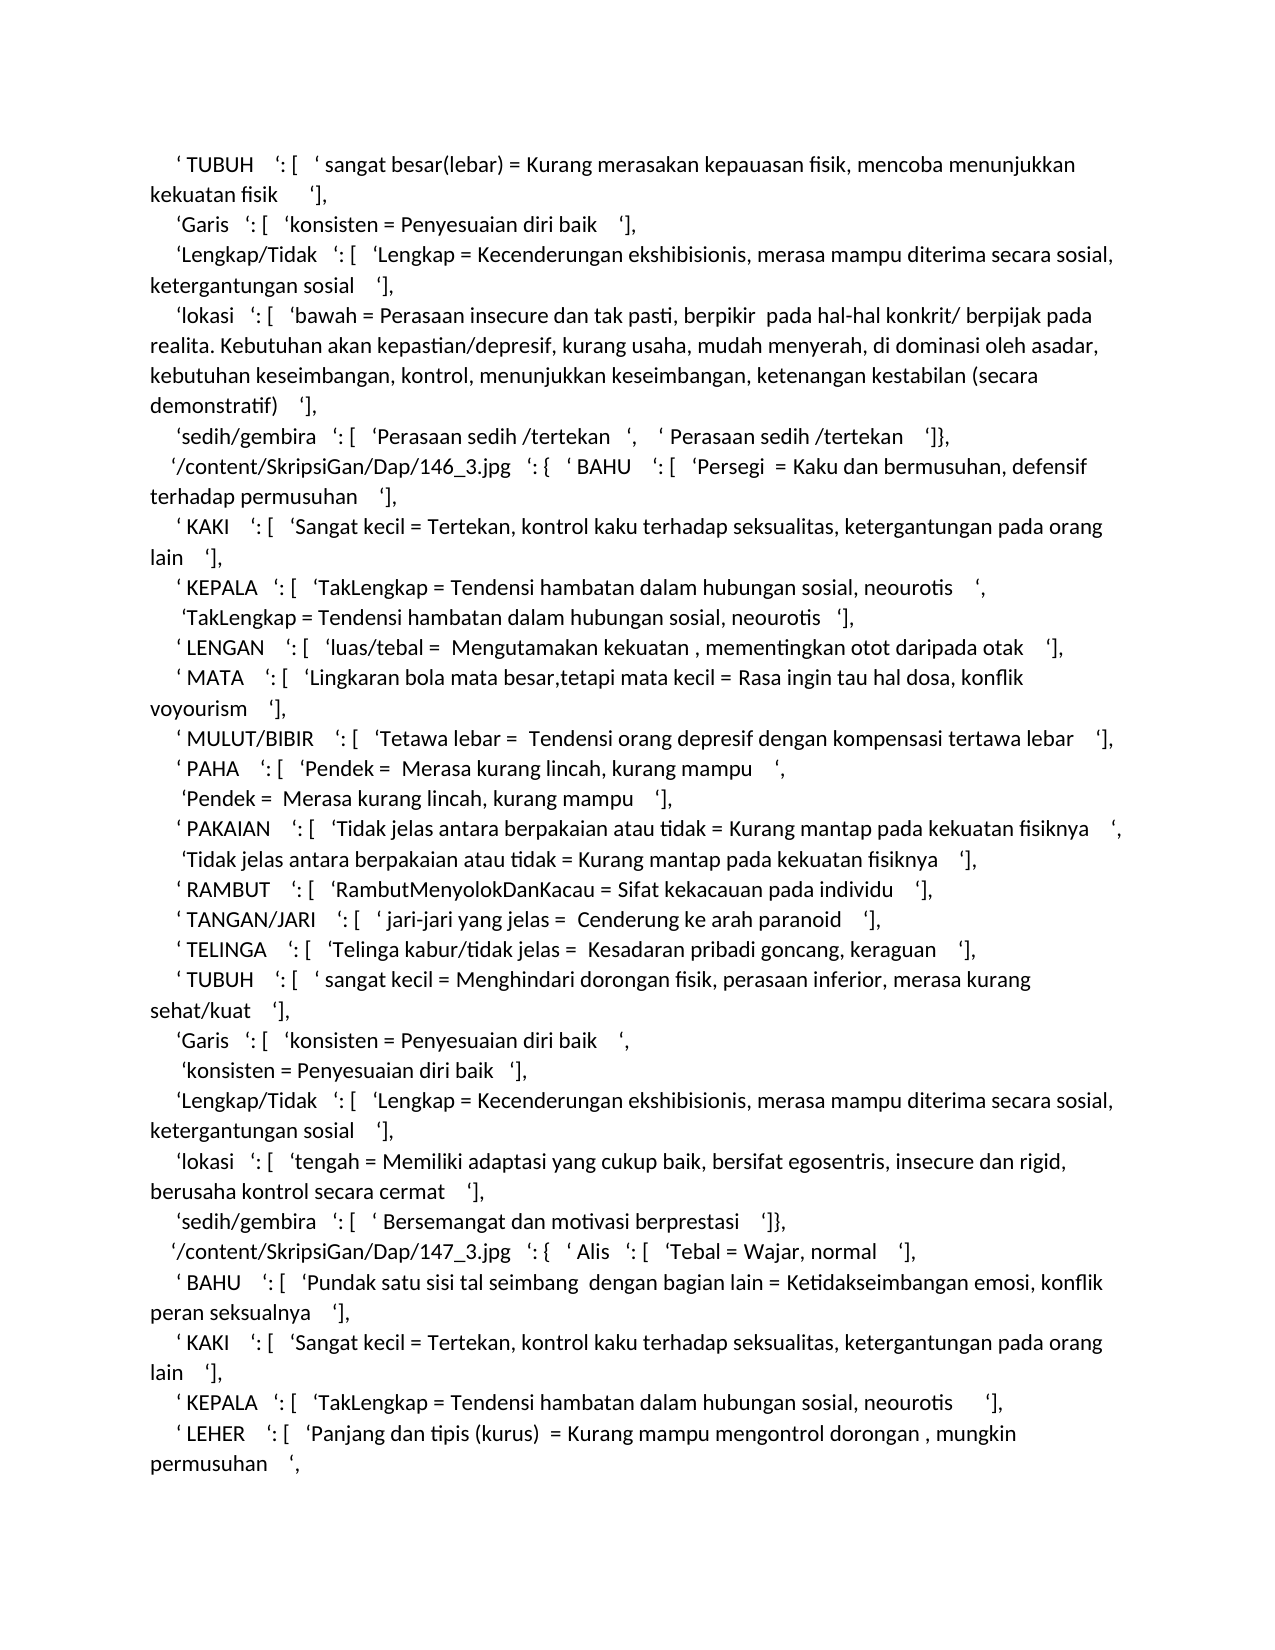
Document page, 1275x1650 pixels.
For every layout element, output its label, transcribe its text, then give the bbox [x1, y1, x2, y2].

text ‘konsisten = Penyesuaian diri baik ‘], [150, 1056, 1125, 1084]
text ‘ KAKI ‘: [ ‘Sangat kecil = Tertekan, kontrol kaku terhadap seksualitas, ketergantungan pada orang lain ‘], [150, 512, 1125, 571]
text ‘ TUBUH ‘: [ ‘ sangat kecil = Menghindari dorongan fisik, perasaan inferior, merasa kurang sehat/kuat ‘], [150, 966, 1125, 1024]
text ‘TakLengkap = Tendensi hambatan dalam hubungan sosial, neourotis ‘], [150, 603, 1125, 631]
text ‘ MULUT/BIBIR ‘: [ ‘Tetawa lebar = Tendensi orang depresif dengan kompensasi tertawa lebar ‘], [150, 724, 1125, 752]
text ‘ RAMBUT ‘: [ ‘RambutMenyolokDanKacau = Sifat kekacauan pada individu ‘], [150, 875, 1125, 903]
text ‘/content/SkripsiGan/Dap/147_3.jpg ‘: { ‘ Alis ‘: [ ‘Tebal = Wajar, normal ‘], [150, 1237, 1125, 1266]
text ‘ TELINGA ‘: [ ‘Telinga kabur/tidak jelas = Kesadaran pribadi goncang, keraguan ‘], [150, 935, 1125, 963]
text ‘Lengkap/Tidak ‘: [ ‘Lengkap = Kecenderungan ekshibisionis, merasa mampu diterima secara sosial, ketergantungan sosial ‘], [150, 241, 1125, 299]
text ‘ BAHU ‘: [ ‘Pundak satu sisi tal seimbang dengan bagian lain = Ketidakseimbangan emosi, konflik peran seksualnya ‘], [150, 1268, 1125, 1326]
text ‘Lengkap/Tidak ‘: [ ‘Lengkap = Kecenderungan ekshibisionis, merasa mampu diterima secara sosial, ketergantungan sosial ‘], [150, 1086, 1125, 1145]
text ‘ LEHER ‘: [ ‘Panjang dan tipis (kurus) = Kurang mampu mengontrol dorongan , mungkin permusuhan ‘, [150, 1419, 1125, 1477]
text ‘ PAKAIAN ‘: [ ‘Tidak jelas antara berpakaian atau tidak = Kurang mantap pada kekuatan fisiknya ‘, [150, 814, 1125, 843]
text ‘ TUBUH ‘: [ ‘ sangat besar(lebar) = Kurang merasakan kepauasan fisik, mencoba menunjukkan kekuatan fisik ‘], [150, 150, 1125, 208]
text ‘ TANGAN/JARI ‘: [ ‘ jari-jari yang jelas = Cenderung ke arah paranoid ‘], [150, 905, 1125, 933]
text ‘sedih/gembira ‘: [ ‘ Bersemangat dan motivasi berprestasi ‘]}, [150, 1207, 1125, 1235]
text ‘ PAHA ‘: [ ‘Pendek = Merasa kurang lincah, kurang mampu ‘, [150, 754, 1125, 782]
text ‘Tidak jelas antara berpakaian atau tidak = Kurang mantap pada kekuatan fisiknya ‘], [150, 845, 1125, 873]
text ‘ LENGAN ‘: [ ‘luas/tebal = Mengutamakan kekuatan , mementingkan otot daripada otak ‘], [150, 633, 1125, 661]
text ‘ KEPALA ‘: [ ‘TakLengkap = Tendensi hambatan dalam hubungan sosial, neourotis ‘, [150, 573, 1125, 601]
text ‘ KEPALA ‘: [ ‘TakLengkap = Tendensi hambatan dalam hubungan sosial, neourotis ‘], [150, 1388, 1125, 1417]
text ‘ MATA ‘: [ ‘Lingkaran bola mata besar,tetapi mata kecil = Rasa ingin tau hal dosa, konflik voyourism ‘], [150, 663, 1125, 722]
text ‘sedih/gembira ‘: [ ‘Perasaan sedih /tertekan ‘, ‘ Perasaan sedih /tertekan ‘]}, [150, 422, 1125, 450]
text ‘ KAKI ‘: [ ‘Sangat kecil = Tertekan, kontrol kaku terhadap seksualitas, ketergantungan pada orang lain ‘], [150, 1328, 1125, 1386]
text ‘Garis ‘: [ ‘konsisten = Penyesuaian diri baik ‘], [150, 210, 1125, 238]
text ‘/content/SkripsiGan/Dap/146_3.jpg ‘: { ‘ BAHU ‘: [ ‘Persegi = Kaku dan bermusuhan, defensif terhadap permusuhan ‘], [150, 452, 1125, 510]
text ‘lokasi ‘: [ ‘tengah = Memiliki adaptasi yang cukup baik, bersifat egosentris, insecure dan rigid, berusaha kontrol secara cermat ‘], [150, 1147, 1125, 1205]
text ‘lokasi ‘: [ ‘bawah = Perasaan insecure dan tak pasti, berpikir pada hal-hal konkrit/ berpijak pada realita. Kebutuhan akan kepastian/depresif, kurang usaha, mudah menyerah, di dominasi oleh asadar, kebutuhan keseimbangan, kontrol, menunjukkan keseimbangan, ketenangan kestabilan (secara demonstratif) ‘], [150, 301, 1125, 420]
text ‘Garis ‘: [ ‘konsisten = Penyesuaian diri baik ‘, [150, 1026, 1125, 1054]
text ‘Pendek = Merasa kurang lincah, kurang mampu ‘], [150, 784, 1125, 812]
